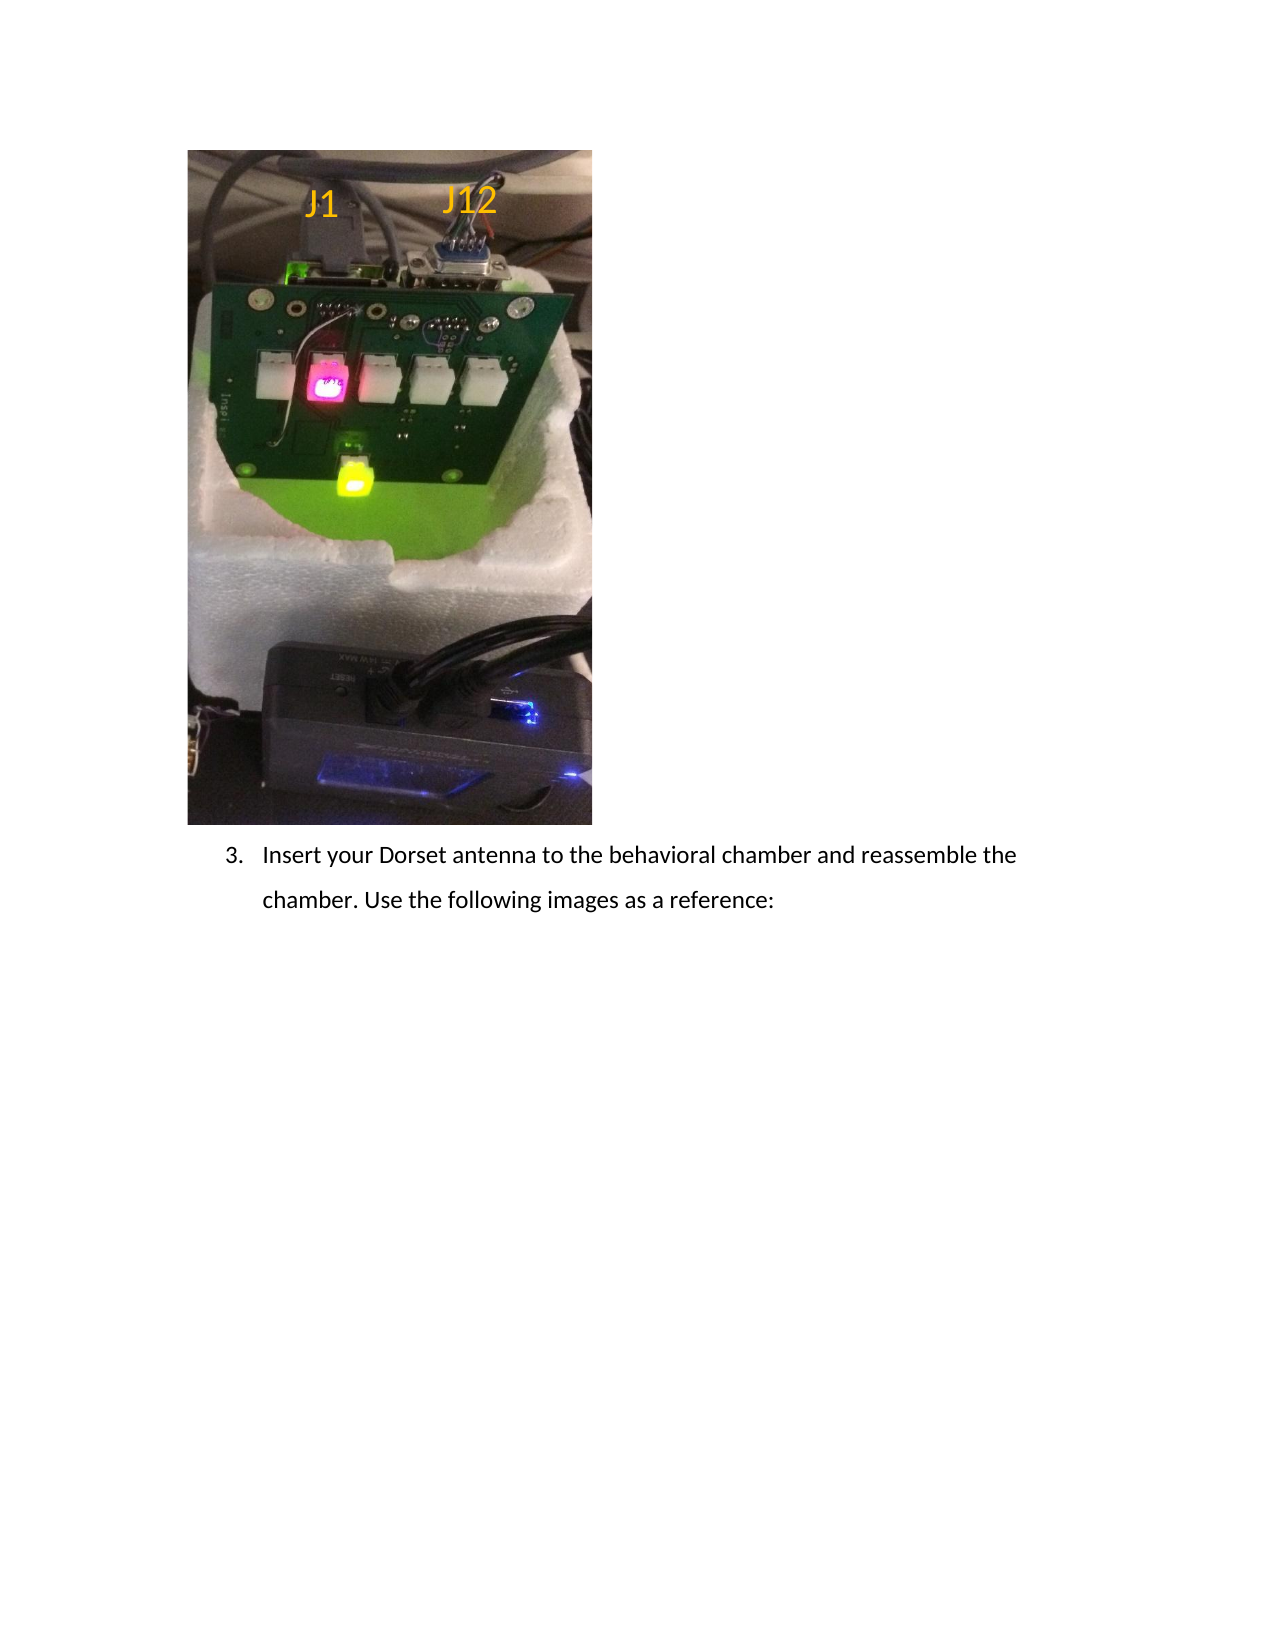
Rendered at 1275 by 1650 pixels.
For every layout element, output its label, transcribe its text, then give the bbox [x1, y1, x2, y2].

picture [187, 150, 593, 825]
list Insert your Dorset antenna to the behavioral chamber and reassemble the chamber. Use the following images as a reference: [225, 839, 1087, 915]
